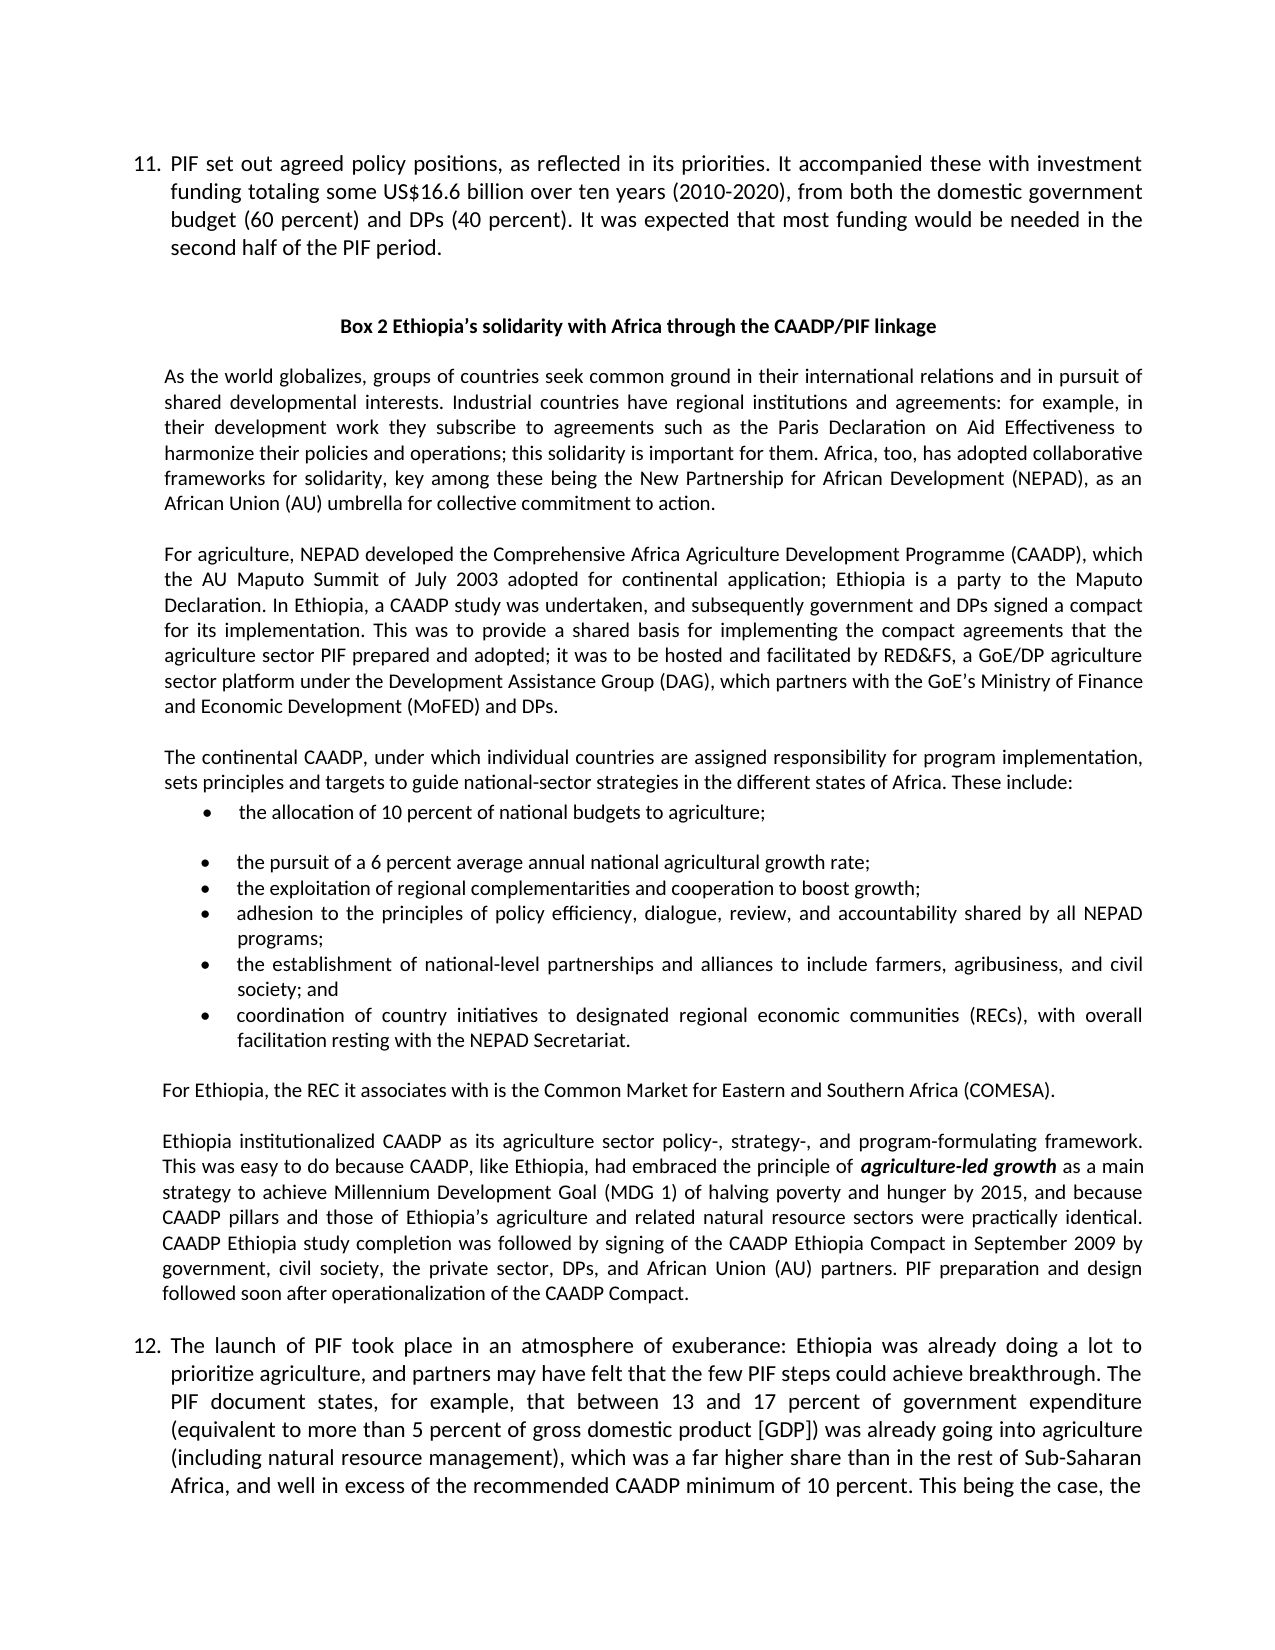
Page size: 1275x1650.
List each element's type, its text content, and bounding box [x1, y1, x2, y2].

list PIF set out agreed policy positions, as reflected in its priorities. It accompanied these with investment funding totaling some US$16.6 billion over ten years (2010-2020), from both the domestic government budget (60 percent) and DPs (40 percent). It was expected that most funding would be needed in the second half of the PIF period. [133, 149, 1144, 261]
text Box 2 Ethiopia’s solidarity with Africa through the CAADP/PIF linkage [133, 313, 1144, 338]
list coordination of country initiatives to designated regional economic communities (RECs), with overall facilitation resting with the NEPAD Secretariat. [199, 1002, 1144, 1053]
text For agriculture, NEPAD developed the Comprehensive Africa Agriculture Development Programme (CAADP), which the AU Maputo Summit of July 2003 adopted for continental application; Ethiopia is a party to the Maputo Declaration. In Ethiopia, a CAADP study was undertaken, and subsequently government and DPs signed a compact for its implementation. This was to provide a shared basis for implementing the compact agreements that the agriculture sector PIF prepared and adopted; it was to be hosted and facilitated by RED&FS, a GoE/DP agriculture sector platform under the Development Assistance Group (DAG), which partners with the GoE’s Ministry of Finance and Economic Development (MoFED) and DPs. [164, 541, 1144, 719]
list the allocation of 10 percent of national budgets to agriculture; [133, 799, 1144, 824]
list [133, 1331, 1144, 1499]
list the exploitation of regional complementarities and cooperation to boost growth; [133, 875, 1144, 900]
text The continental CAADP, under which individual countries are assigned responsibility for program implementation, sets principles and targets to guide national-sector strategies in the different states of Africa. These include: [164, 744, 1144, 795]
list the pursuit of a 6 percent average annual national agricultural growth rate; [133, 849, 1144, 875]
text As the world globalizes, groups of countries seek common ground in their international relations and in pursuit of shared developmental interests. Industrial countries have regional institutions and agreements: for example, in their development work they subscribe to agreements such as the Paris Declaration on Aid Effectiveness to harmonize their policies and operations; this solidarity is important for them. Africa, too, has adopted collaborative frameworks for solidarity, key among these being the New Partnership for African Development (NEPAD), as an African Union (AU) umbrella for collective commitment to action. [164, 363, 1144, 516]
text For Ethiopia, the REC it associates with is the Common Market for Eastern and Southern Africa (COMESA). [133, 1078, 1144, 1103]
list adhesion to the principles of policy efficiency, dialogue, review, and accountability shared by all NEPAD programs; [199, 900, 1144, 951]
text Ethiopia institutionalized CAADP as its agriculture sector policy-, strategy-, and program-formulating framework. This was easy to do because CAADP, like Ethiopia, had embraced the principle of agriculture-led growth as a main strategy to achieve Millennium Development Goal (MDG 1) of halving poverty and hunger by 2015, and because CAADP pillars and those of Ethiopia’s agriculture and related natural resource sectors were practically identical. CAADP Ethiopia study completion was followed by signing of the CAADP Ethiopia Compact in September 2009 by government, civil society, the private sector, DPs, and African Union (AU) partners. PIF preparation and design followed soon after operationalization of the CAADP Compact. [162, 1128, 1144, 1306]
list the establishment of national-level partnerships and alliances to include farmers, agribusiness, and civil society; and [199, 951, 1144, 1002]
